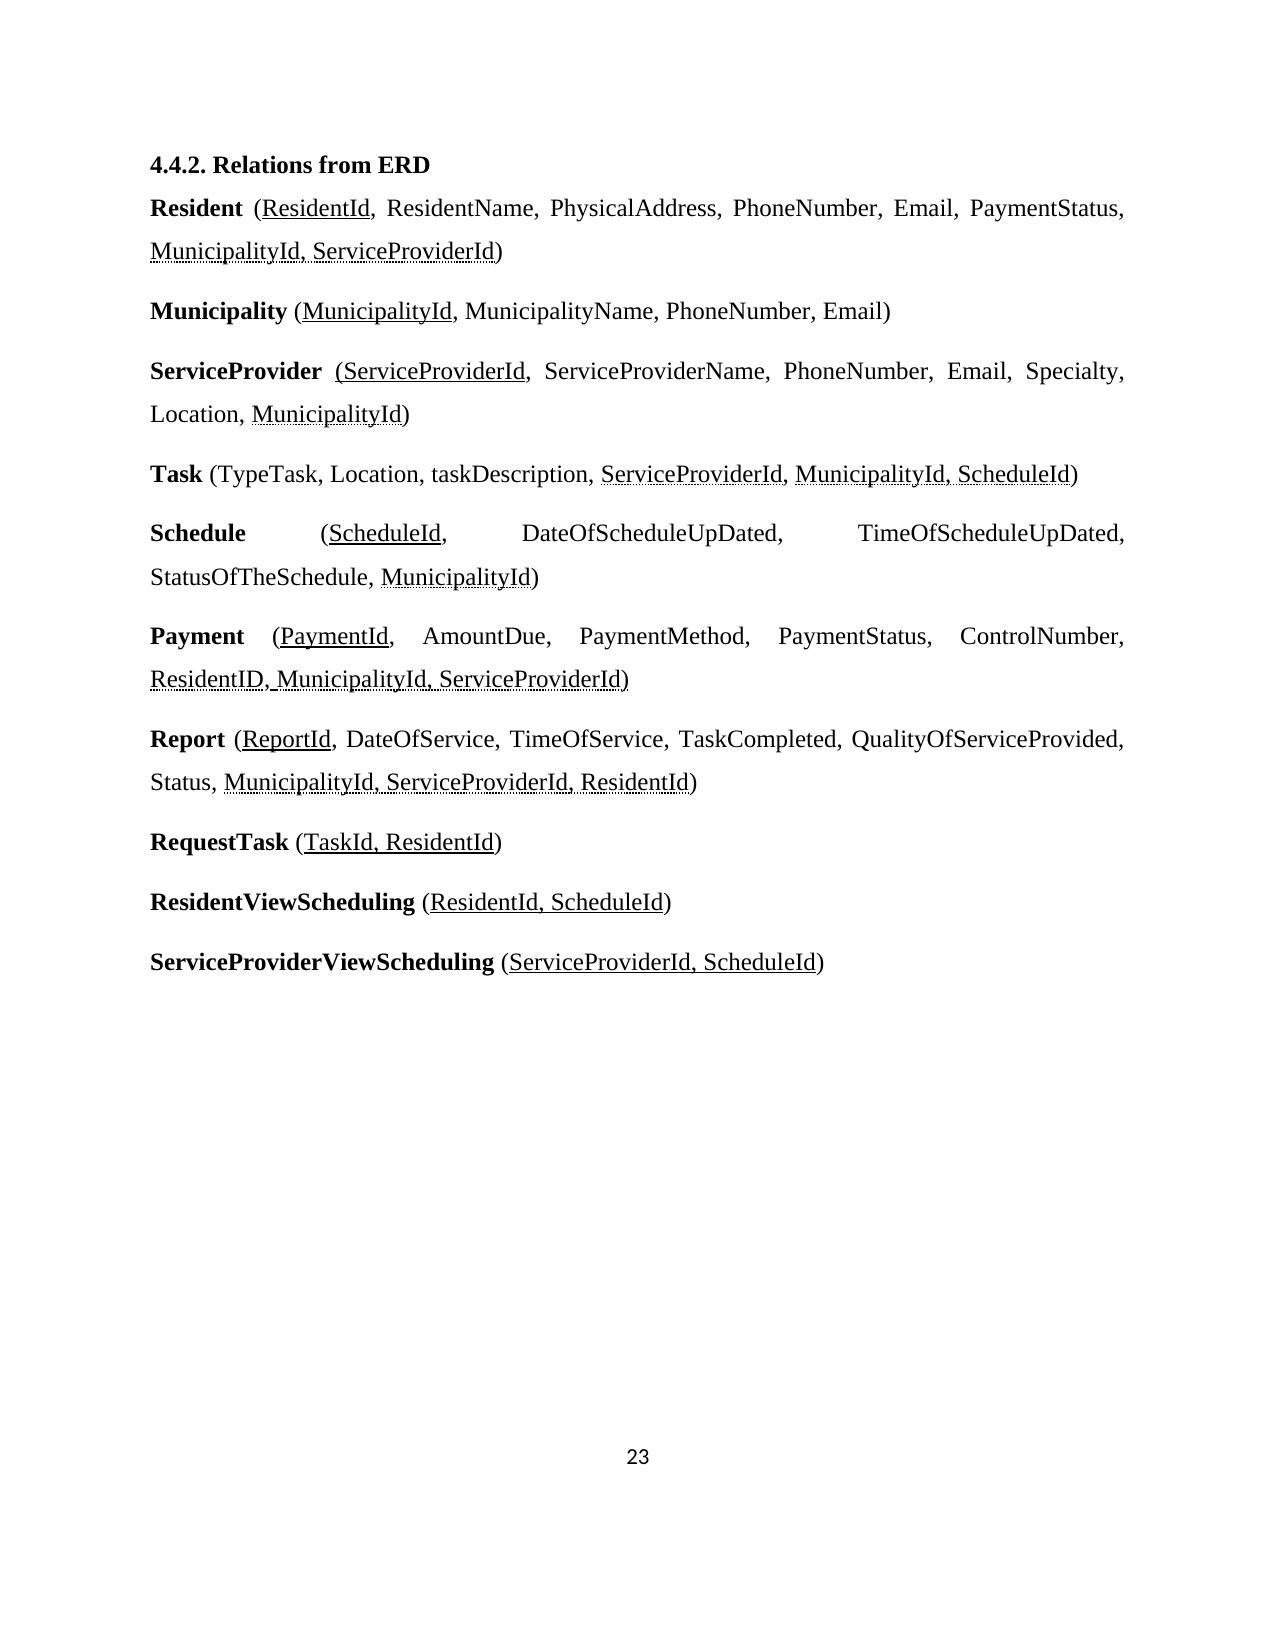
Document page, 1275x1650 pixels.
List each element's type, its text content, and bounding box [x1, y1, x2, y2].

text Municipality (MunicipalityId, MunicipalityName, PhoneNumber, Email) [150, 296, 1125, 325]
text ResidentViewScheduling (ResidentId, ScheduleId) [150, 887, 1125, 916]
text Schedule (ScheduleId, DateOfScheduleUpDated, TimeOfScheduleUpDated, StatusOfTheSchedule, MunicipalityId) [150, 518, 1125, 590]
text Report (ReportId, DateOfService, TimeOfService, TaskCompleted, QualityOfServiceProvided, Status, MunicipalityId, ServiceProviderId, ResidentId) [150, 724, 1125, 796]
text Task (TypeTask, Location, taskDescription, ServiceProviderId, MunicipalityId, ScheduleId) [150, 459, 1125, 487]
text Resident (ResidentId, ResidentName, PhysicalAddress, PhoneNumber, Email, PaymentStatus, MunicipalityId, ServiceProviderId) [150, 193, 1125, 265]
text ServiceProvider (ServiceProviderId, ServiceProviderName, PhoneNumber, Email, Specialty, Location, MunicipalityId) [150, 356, 1125, 428]
text ServiceProviderViewScheduling (ServiceProviderId, ScheduleId) [150, 947, 1125, 976]
text RequestTask (TaskId, ResidentId) [150, 827, 1125, 856]
text Payment (PaymentId, AmountDue, PaymentMethod, PaymentStatus, ControlNumber, ResidentID, MunicipalityId, ServiceProviderId) [150, 621, 1125, 693]
subtitle 4.4.2. Relations from ERD [150, 150, 1125, 179]
